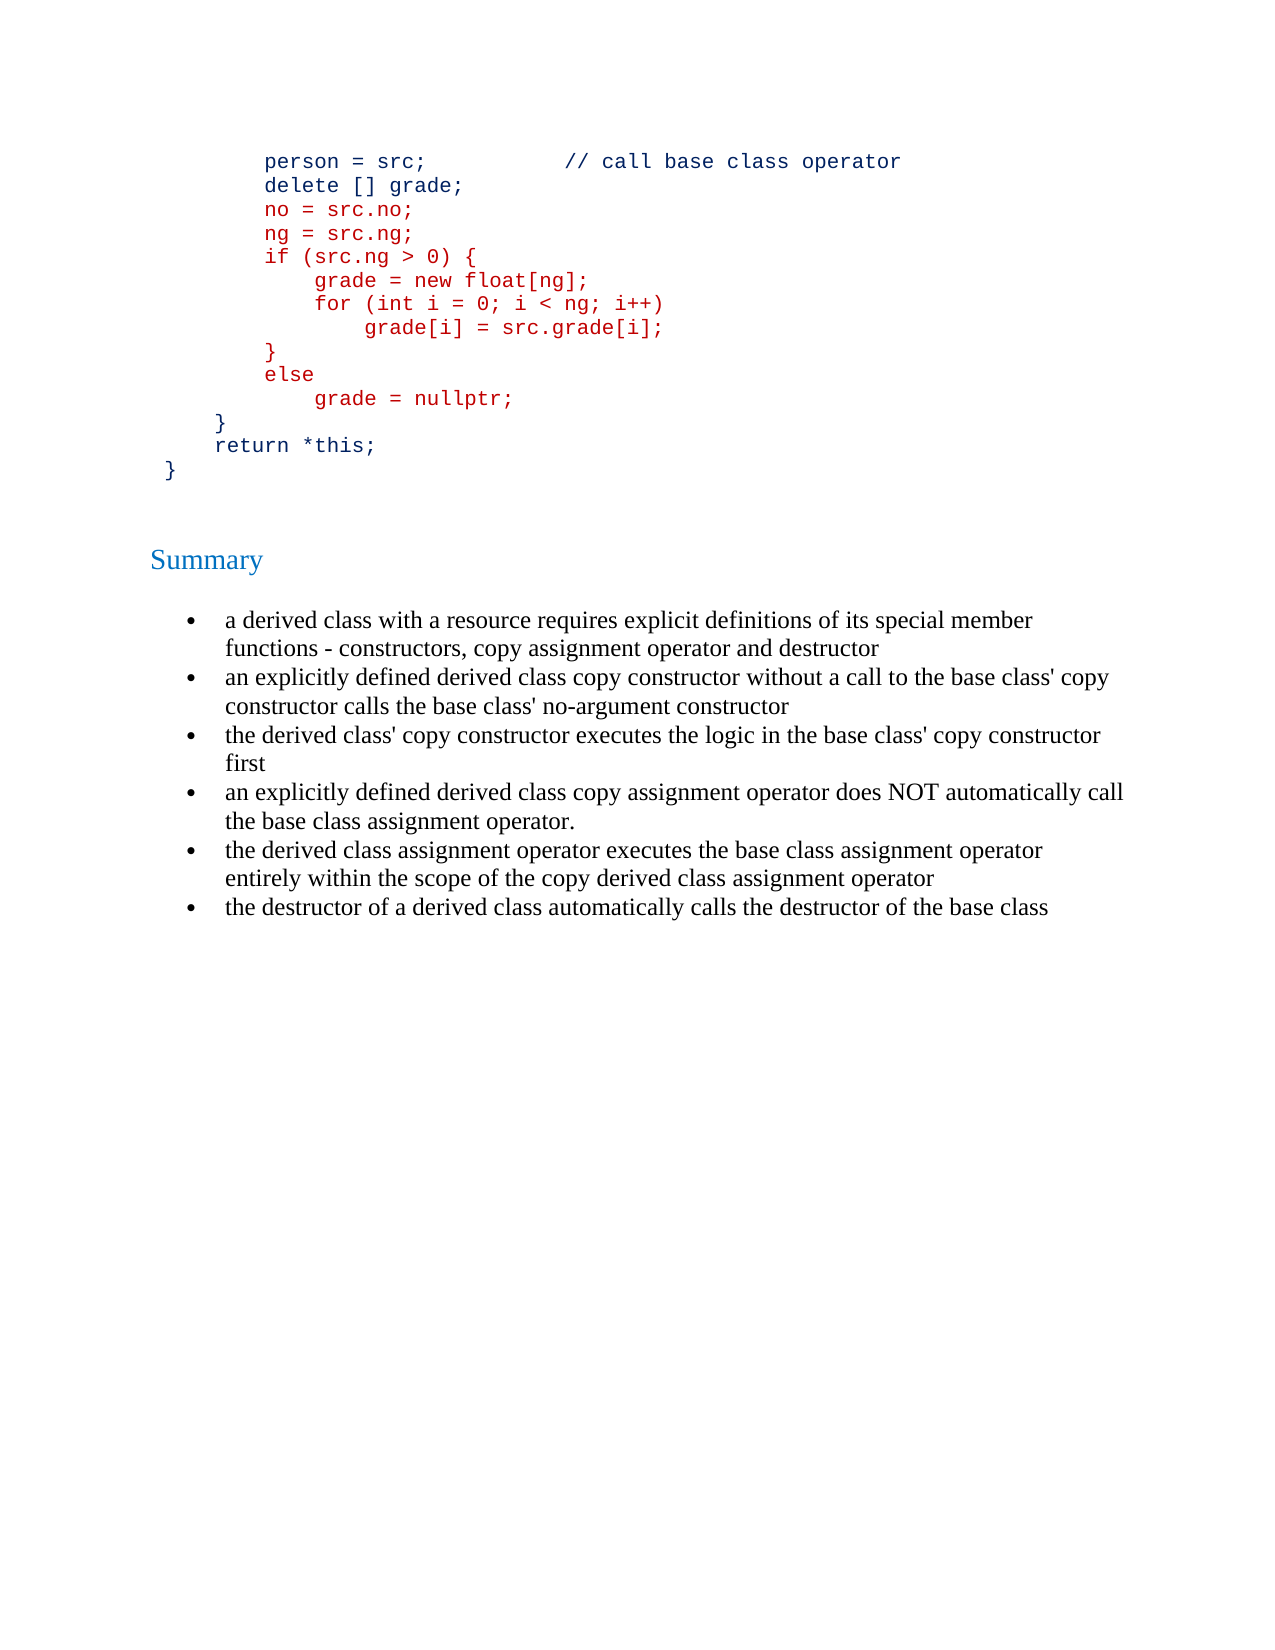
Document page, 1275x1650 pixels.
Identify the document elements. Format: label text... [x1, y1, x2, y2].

list the destructor of a derived class automatically calls the destructor of the base class [187, 892, 1125, 921]
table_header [150, 150, 1125, 513]
list an explicitly defined derived class copy assignment operator does NOT automatically call the base class assignment operator. [187, 777, 1125, 835]
list a derived class with a resource requires explicit definitions of its special member functions - constructors, copy assignment operator and destructor [187, 605, 1125, 662]
list an explicitly defined derived class copy constructor without a call to the base class' copy constructor calls the base class' no-argument constructor [187, 662, 1125, 720]
list the derived class' copy constructor executes the logic in the base class' copy constructor first [187, 720, 1125, 777]
list the derived class assignment operator executes the base class assignment operator entirely within the scope of the copy derived class assignment operator [187, 835, 1125, 892]
text Summary [150, 542, 1125, 576]
